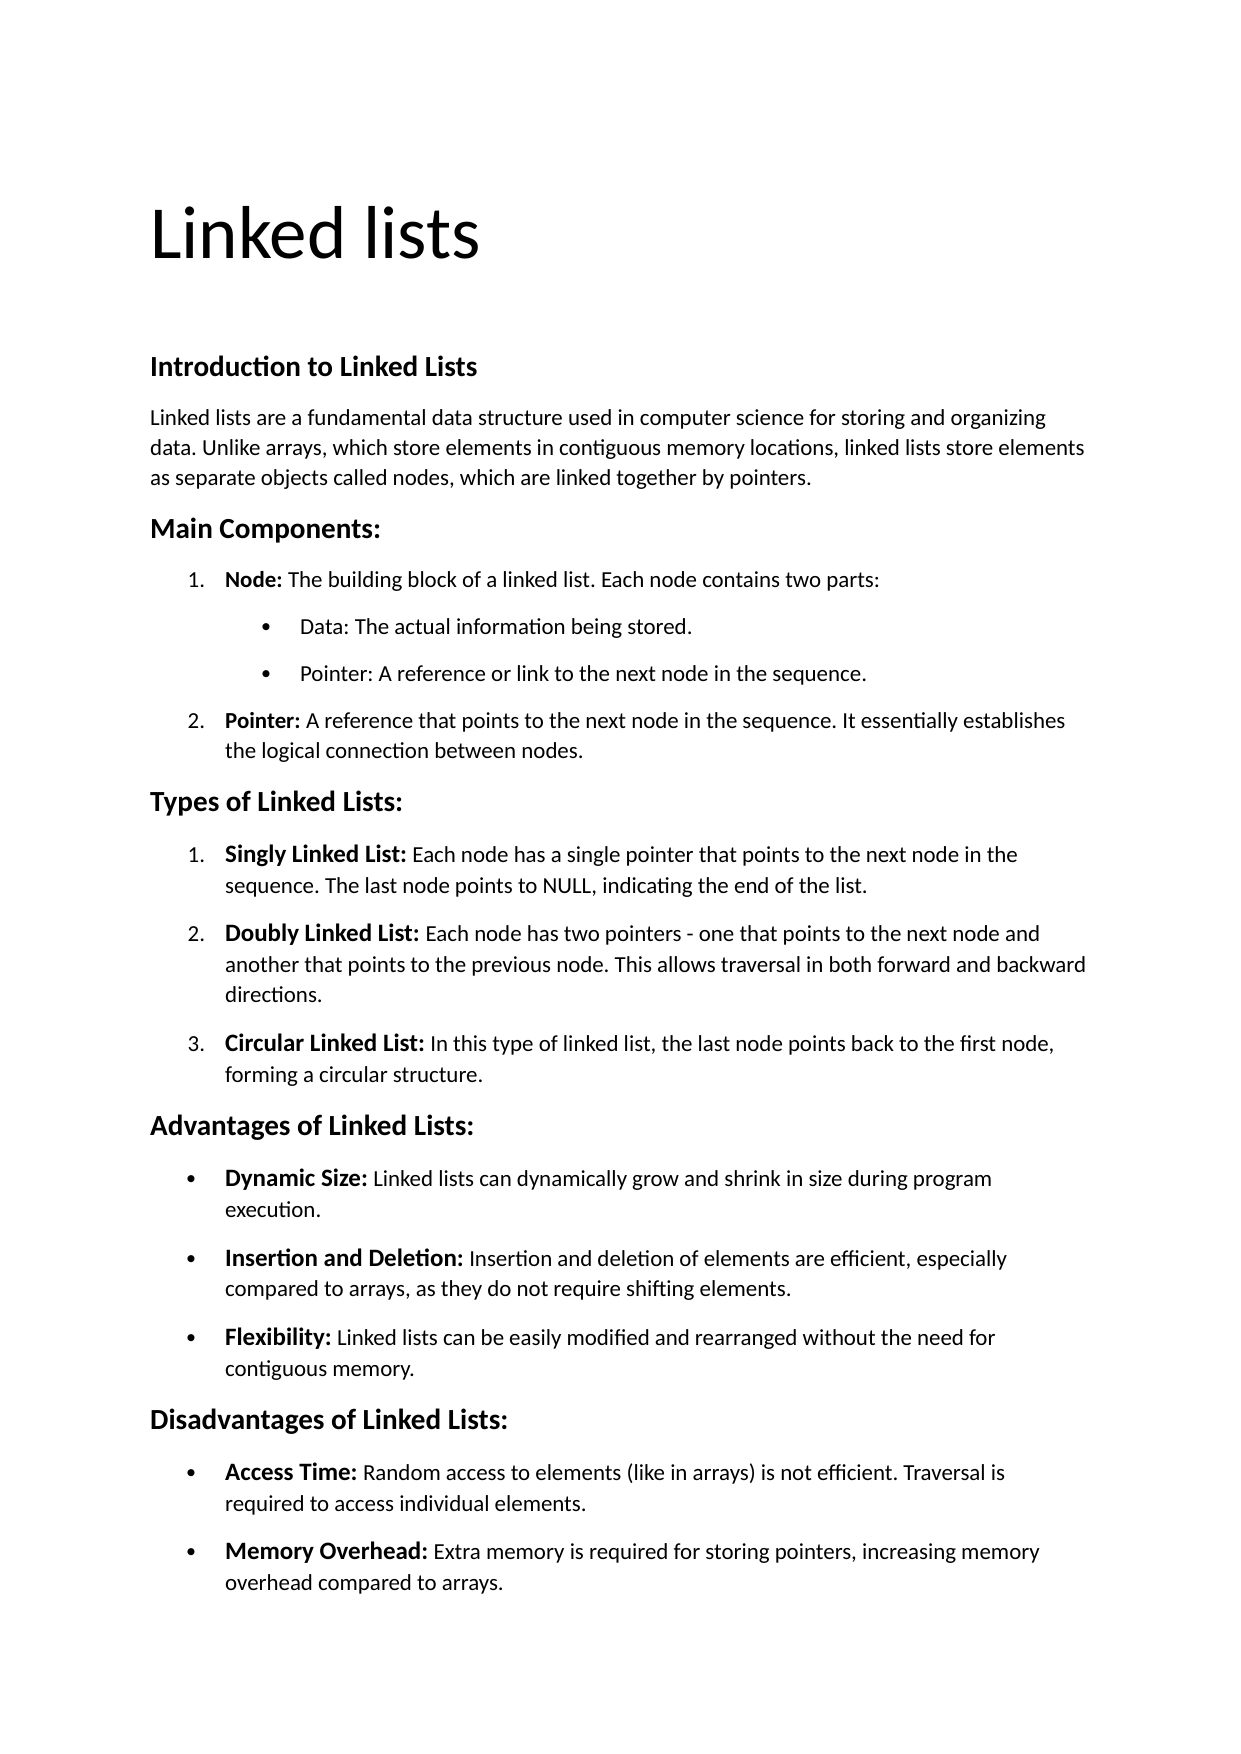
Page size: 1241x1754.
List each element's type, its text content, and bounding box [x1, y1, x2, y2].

list Access Time: Random access to elements (like in arrays) is not efficient. Traversal is required to access individual elements. [187, 1456, 1090, 1517]
text Linked lists are a fundamental data structure used in computer science for storing and organizing data. Unlike arrays, which store elements in contiguous memory locations, linked lists store elements as separate objects called nodes, which are linked together by pointers. [150, 403, 1090, 491]
list Circular Linked List: In this type of linked list, the last node points back to the first node, forming a circular structure. [187, 1027, 1090, 1088]
text Main Components: [150, 510, 1090, 546]
list Data: The actual information being stored. [262, 612, 1090, 640]
list Pointer: A reference that points to the next node in the sequence. It essentially establishes the logical connection between nodes. [187, 706, 1090, 764]
list Flexibility: Linked lists can be easily modified and rearranged without the need for contiguous memory. [187, 1321, 1090, 1382]
text Linked lists [150, 150, 1090, 277]
text Types of Linked Lists: [150, 783, 1090, 818]
list Memory Overhead: Extra memory is required for storing pointers, increasing memory overhead compared to arrays. [187, 1536, 1090, 1596]
text Disadvantages of Linked Lists: [150, 1401, 1090, 1436]
list Doubly Linked List: Each node has two pointers - one that points to the next node and another that points to the previous node. This allows traversal in both forward and backward directions. [187, 918, 1090, 1008]
list Singly Linked List: Each node has a single pointer that points to the next node in the sequence. The last node points to NULL, indicating the end of the list. [187, 838, 1090, 899]
text Advantages of Linked Lists: [150, 1107, 1090, 1143]
text Introduction to Linked Lists [150, 348, 1090, 383]
list Insertion and Deletion: Insertion and deletion of elements are efficient, especially compared to arrays, as they do not require shifting elements. [187, 1242, 1090, 1302]
list Pointer: A reference or link to the next node in the sequence. [262, 659, 1090, 687]
list Node: The building block of a linked list. Each node contains two parts: [187, 565, 1090, 593]
list Dynamic Size: Linked lists can dynamically grow and shrink in size during program execution. [187, 1162, 1090, 1223]
